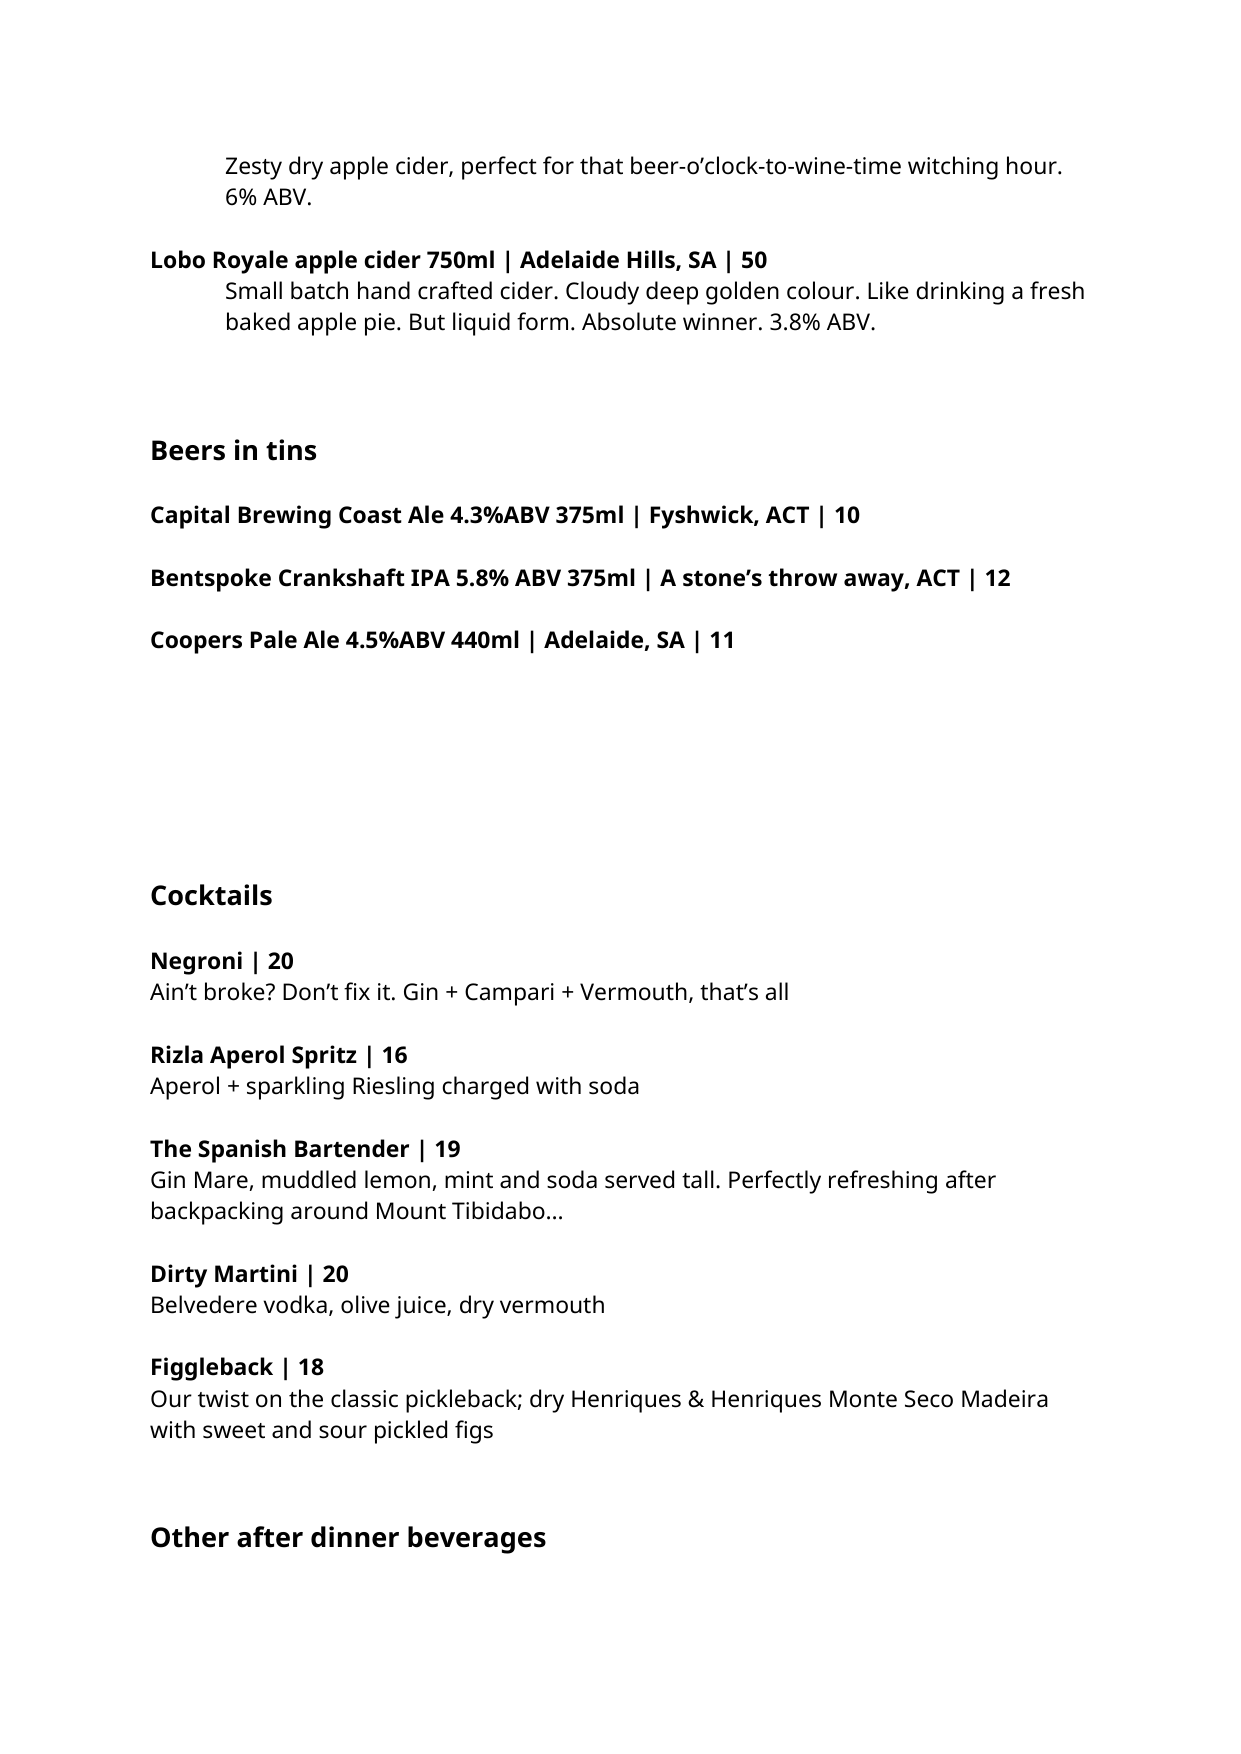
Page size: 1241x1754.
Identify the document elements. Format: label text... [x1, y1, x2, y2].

text Bentspoke Crankshaft IPA 5.8% ABV 375ml | A stone’s throw away, ACT | 12 [150, 562, 1090, 593]
text The Spanish Bartender | 19 [150, 1132, 1090, 1164]
text Rizla Aperol Spritz | 16 [150, 1039, 1090, 1070]
text Coopers Pale Ale 4.5%ABV 440ml | Adelaide, SA | 11 [150, 624, 1090, 656]
text Our twist on the classic pickleback; dry Henriques & Henriques Monte Seco Madeira with sweet and sour pickled figs [150, 1382, 1090, 1445]
text Lobo Royale apple cider 750ml | Adelaide Hills, SA | 50 [150, 244, 1090, 275]
text Aperol + sparkling Riesling charged with soda [150, 1070, 1090, 1101]
text Cocktails [150, 877, 1090, 914]
text Dirty Martini | 20 [150, 1257, 1090, 1289]
text Small batch hand crafted cider. Cloudy deep golden colour. Like drinking a fresh baked apple pie. But liquid form. Absolute winner. 3.8% ABV. [225, 275, 1090, 337]
text Belvedere vodka, olive juice, dry vermouth [150, 1289, 1090, 1320]
text Capital Brewing Coast Ale 4.3%ABV 375ml | Fyshwick, ACT | 10 [150, 499, 1090, 531]
text Negroni | 20 [150, 945, 1090, 976]
text Beers in tins [150, 431, 1090, 468]
text Other after dinner beverages [150, 1519, 1090, 1556]
text Zesty dry apple cider, perfect for that beer-o’clock-to-wine-time witching hour. 6% ABV. [225, 150, 1090, 212]
text Gin Mare, muddled lemon, mint and soda served tall. Perfectly refreshing after backpacking around Mount Tibidabo… [150, 1164, 1090, 1226]
text Figgleback | 18 [150, 1351, 1090, 1382]
text Ain’t broke? Don’t fix it. Gin + Campari + Vermouth, that’s all [150, 976, 1090, 1007]
